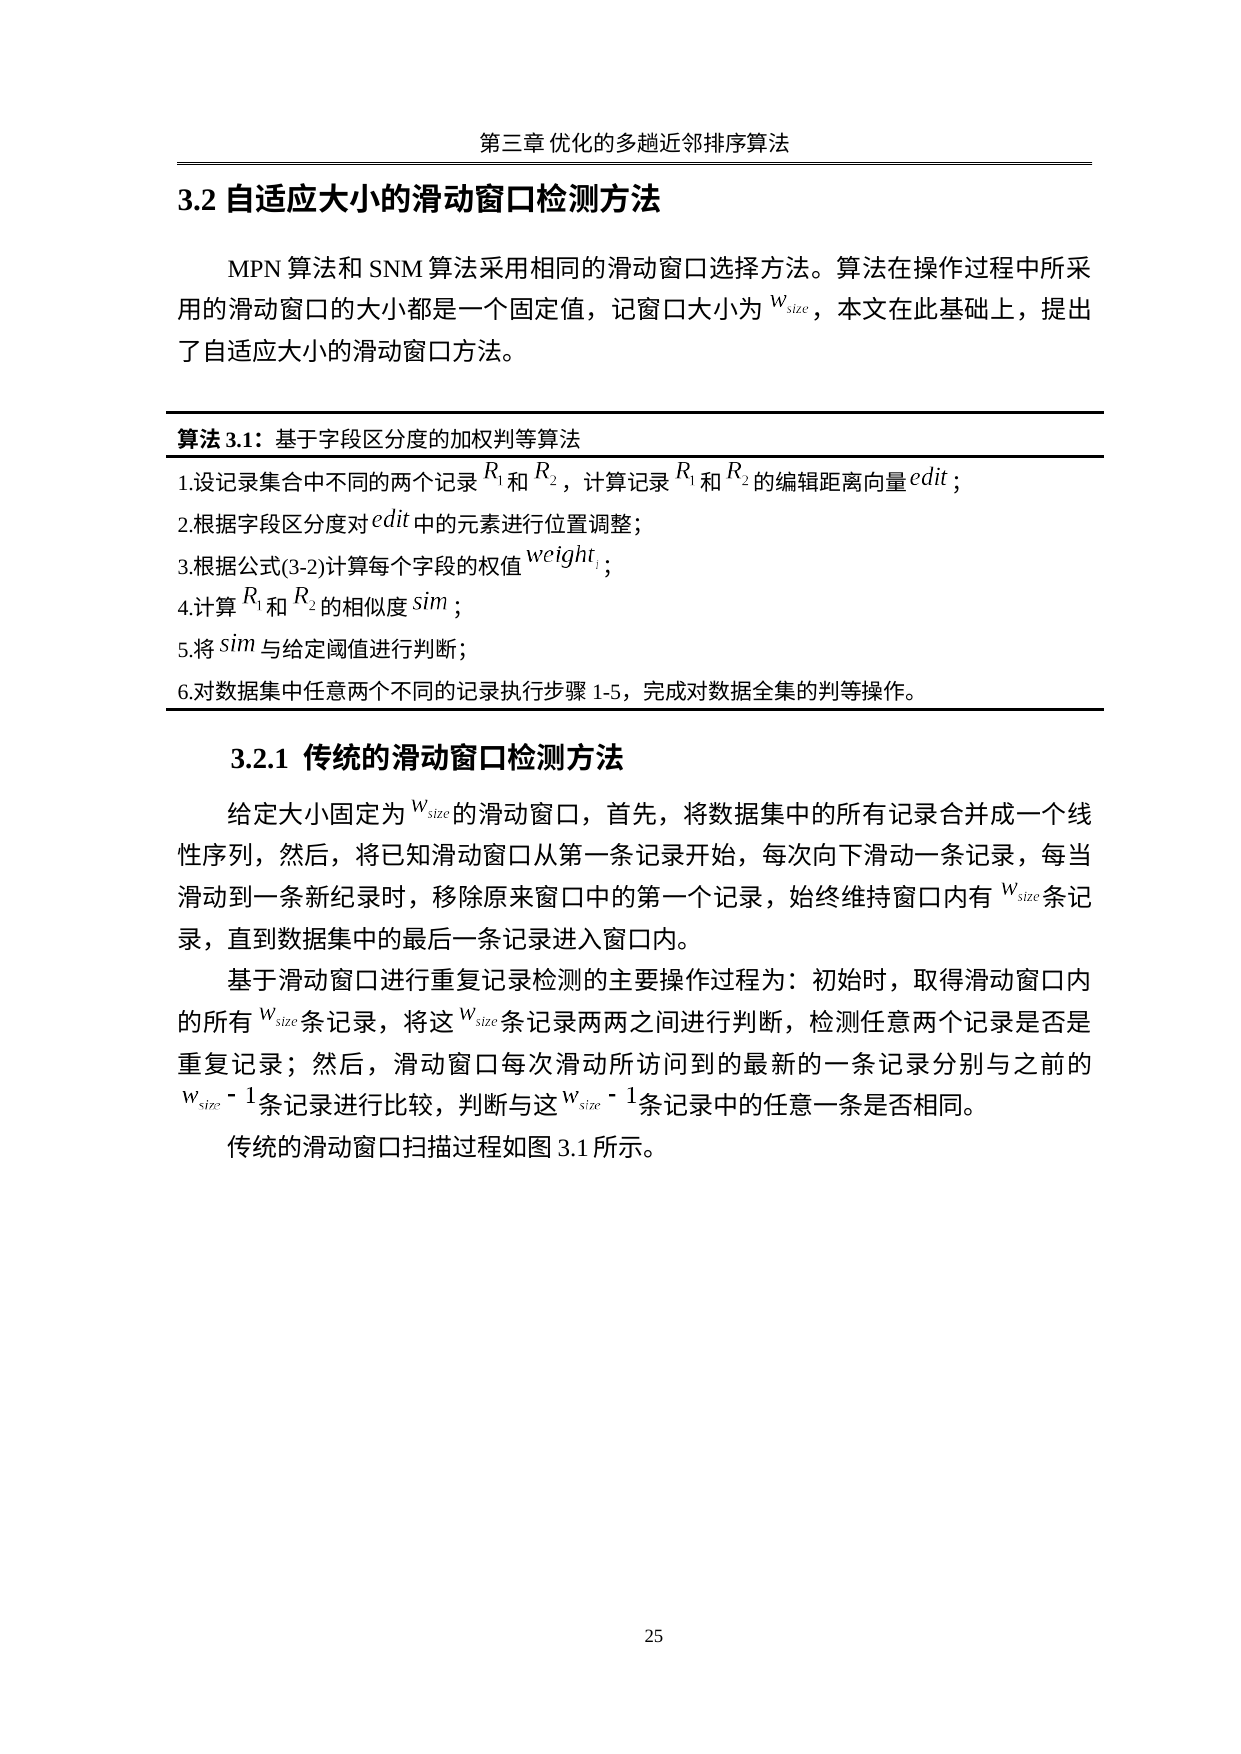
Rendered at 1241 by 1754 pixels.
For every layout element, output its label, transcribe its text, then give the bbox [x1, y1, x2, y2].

subtitle 3.2.1 传统的滑动窗口检测方法 [230, 736, 1092, 777]
text 传统的滑动窗口扫描过程如图3.1所示。 [177, 1123, 1092, 1165]
table_header 算法3.1：基于字段区分度的加权判等算法 [166, 414, 1104, 455]
table_cell 1.设记录集合中不同的两个记录和，计算记录和的编辑距离向量； 2.根据字段区分度对中的元素进行位置调整； 3.根据公式(3-2)计算每个字段的权值； 4.计算和的相似度； 5.将与给定阈值进行判断； 6.对数据集中任意两个不同的记录执行步骤1-5，完成对数据全集的判等操作。 [166, 458, 1104, 707]
text MPN算法和SNM算法采用相同的滑动窗口选择方法。算法在操作过程中所采用的滑动窗口的大小都是一个固定值，记窗口大小为，本文在此基础上，提出了自适应大小的滑动窗口方法。 [177, 244, 1092, 369]
text 给定大小固定为的滑动窗口，首先，将数据集中的所有记录合并成一个线性序列，然后，将已知滑动窗口从第一条记录开始，每次向下滑动一条记录，每当滑动到一条新纪录时，移除原来窗口中的第一个记录，始终维持窗口内有条记录，直到数据集中的最后一条记录进入窗口内。 [177, 790, 1092, 956]
subtitle 3.2 自适应大小的滑动窗口检测方法 [177, 177, 1092, 219]
text 基于滑动窗口进行重复记录检测的主要操作过程为：初始时，取得滑动窗口内的所有条记录，将这条记录两两之间进行判断，检测任意两个记录是否是重复记录；然后，滑动窗口每次滑动所访问到的最新的一条记录分别与之前的条记录进行比较，判断与这条记录中的任意一条是否相同。 [177, 956, 1092, 1123]
